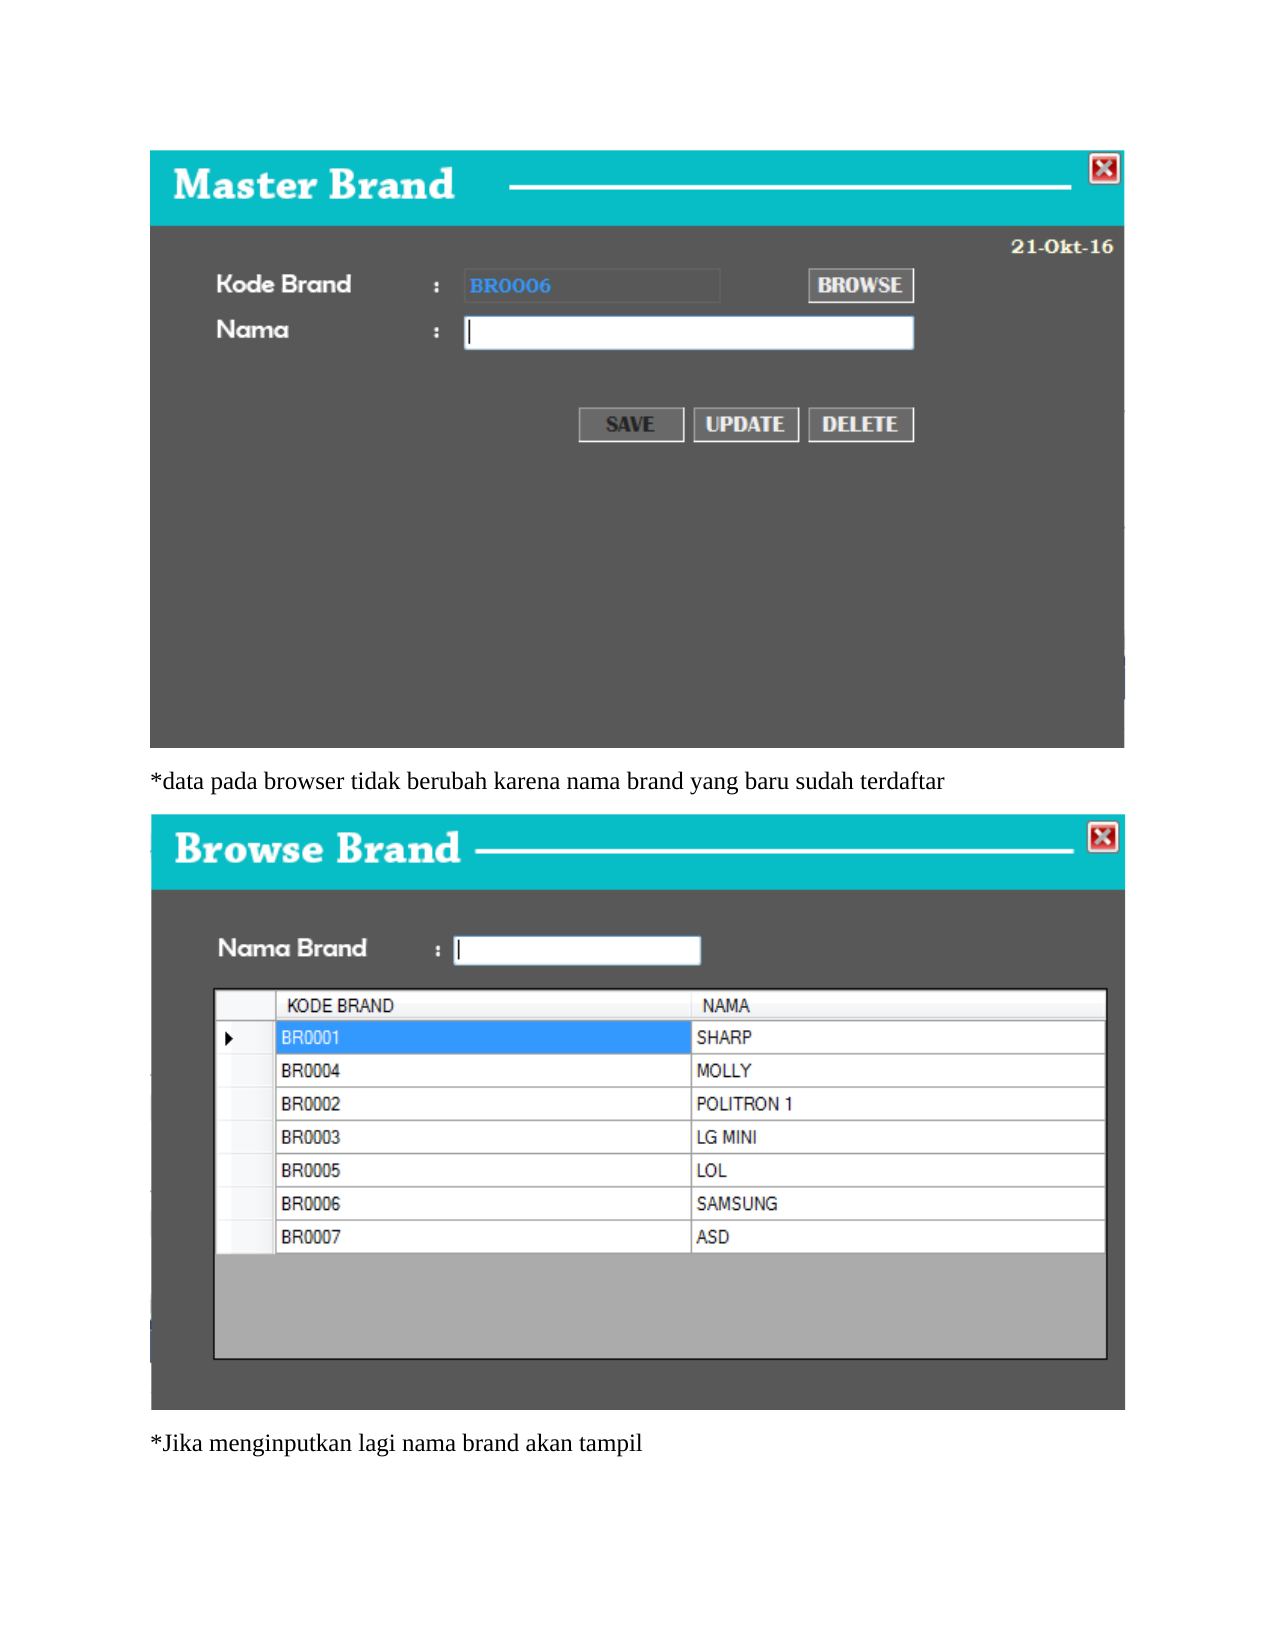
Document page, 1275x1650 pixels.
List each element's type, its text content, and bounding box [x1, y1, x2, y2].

picture [150, 813, 1125, 1410]
text *data pada browser tidak berubah karena nama brand yang baru sudah terdaftar [150, 766, 1125, 795]
picture [150, 150, 1125, 748]
text *Jika menginputkan lagi nama brand akan tampil [150, 1428, 1125, 1457]
